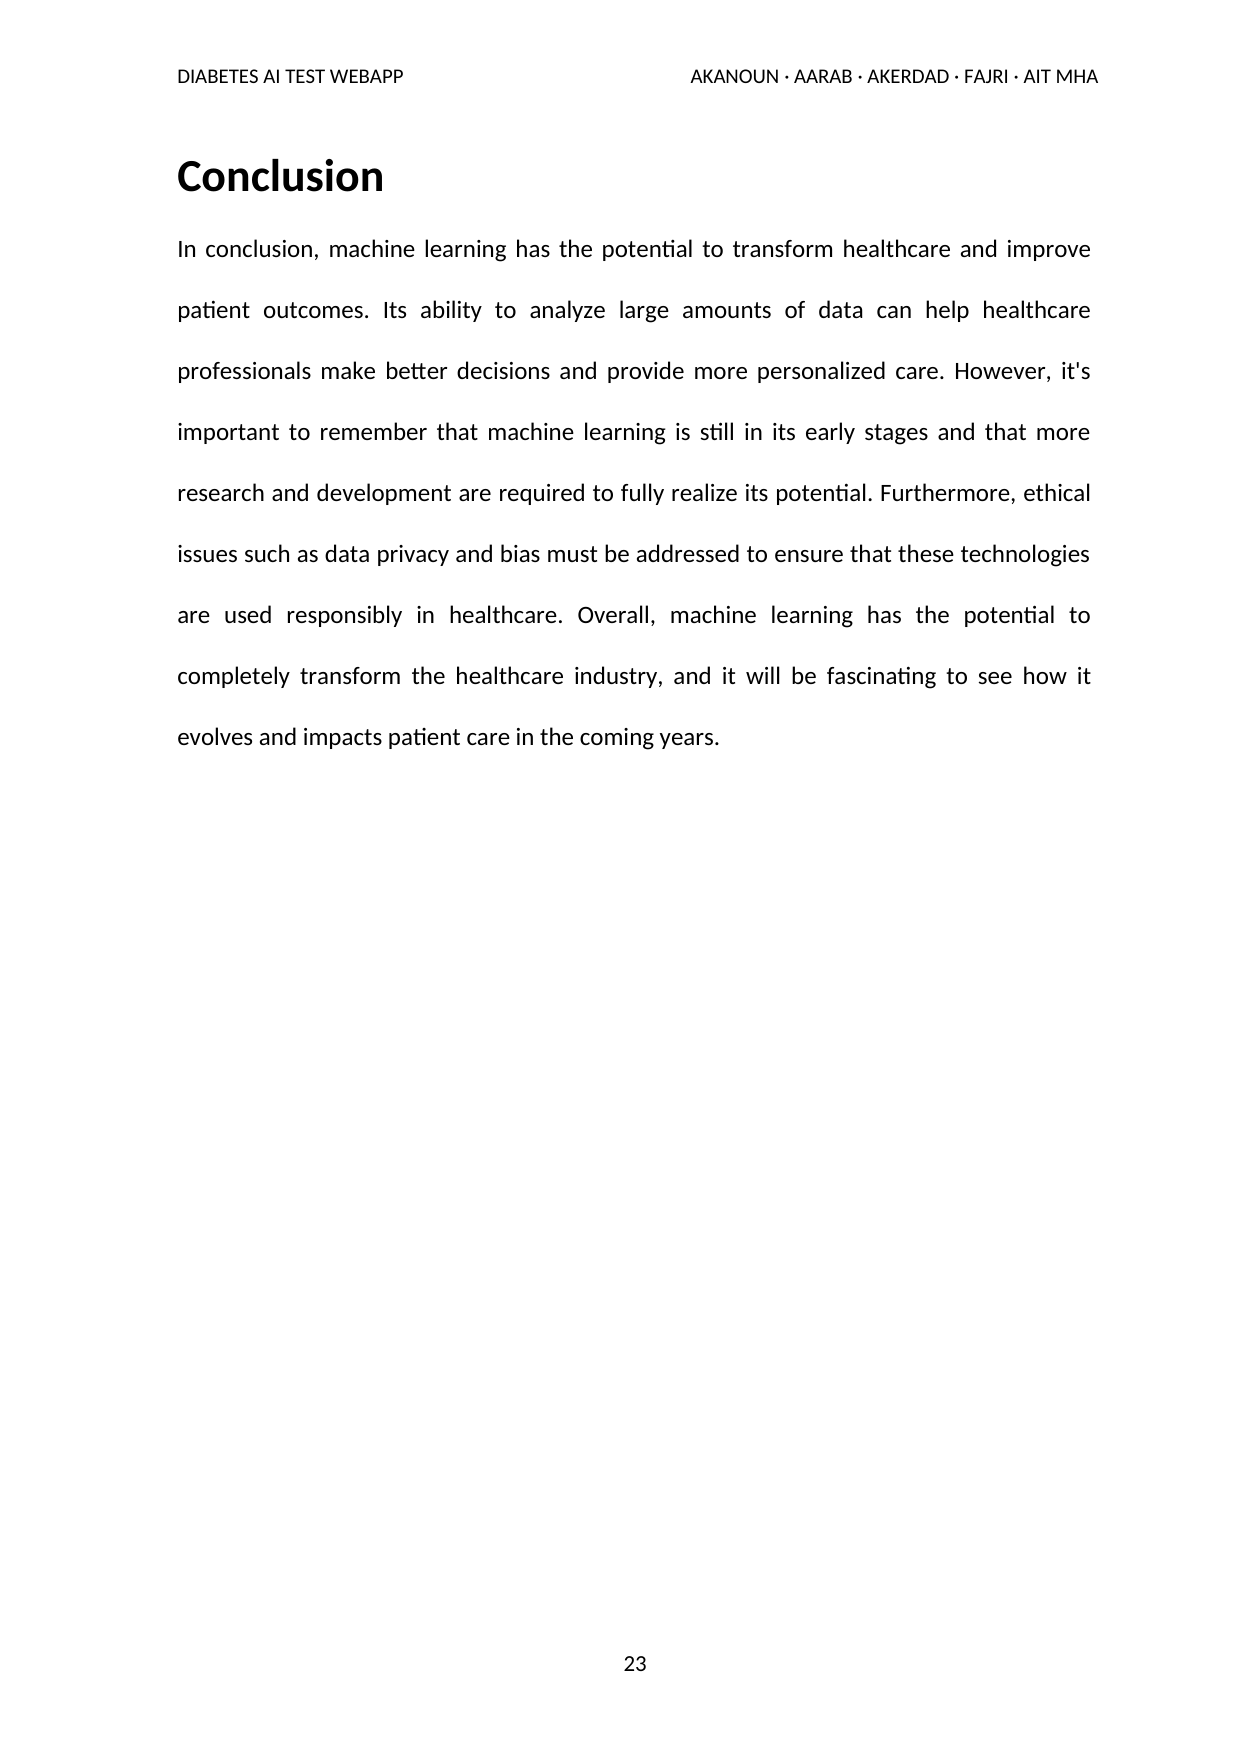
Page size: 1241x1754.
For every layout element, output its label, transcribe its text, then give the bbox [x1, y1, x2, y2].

text In conclusion, machine learning has the potential to transform healthcare and improve patient outcomes. Its ability to analyze large amounts of data can help healthcare professionals make better decisions and provide more personalized care. However, it's important to remember that machine learning is still in its early stages and that more research and development are required to fully realize its potential. Furthermore, ethical issues such as data privacy and bias must be addressed to ensure that these technologies are used responsibly in healthcare. Overall, machine learning has the potential to completely transform the healthcare industry, and it will be fascinating to see how it evolves and impacts patient care in the coming years. [177, 233, 1092, 752]
subtitle Conclusion [177, 147, 1098, 203]
